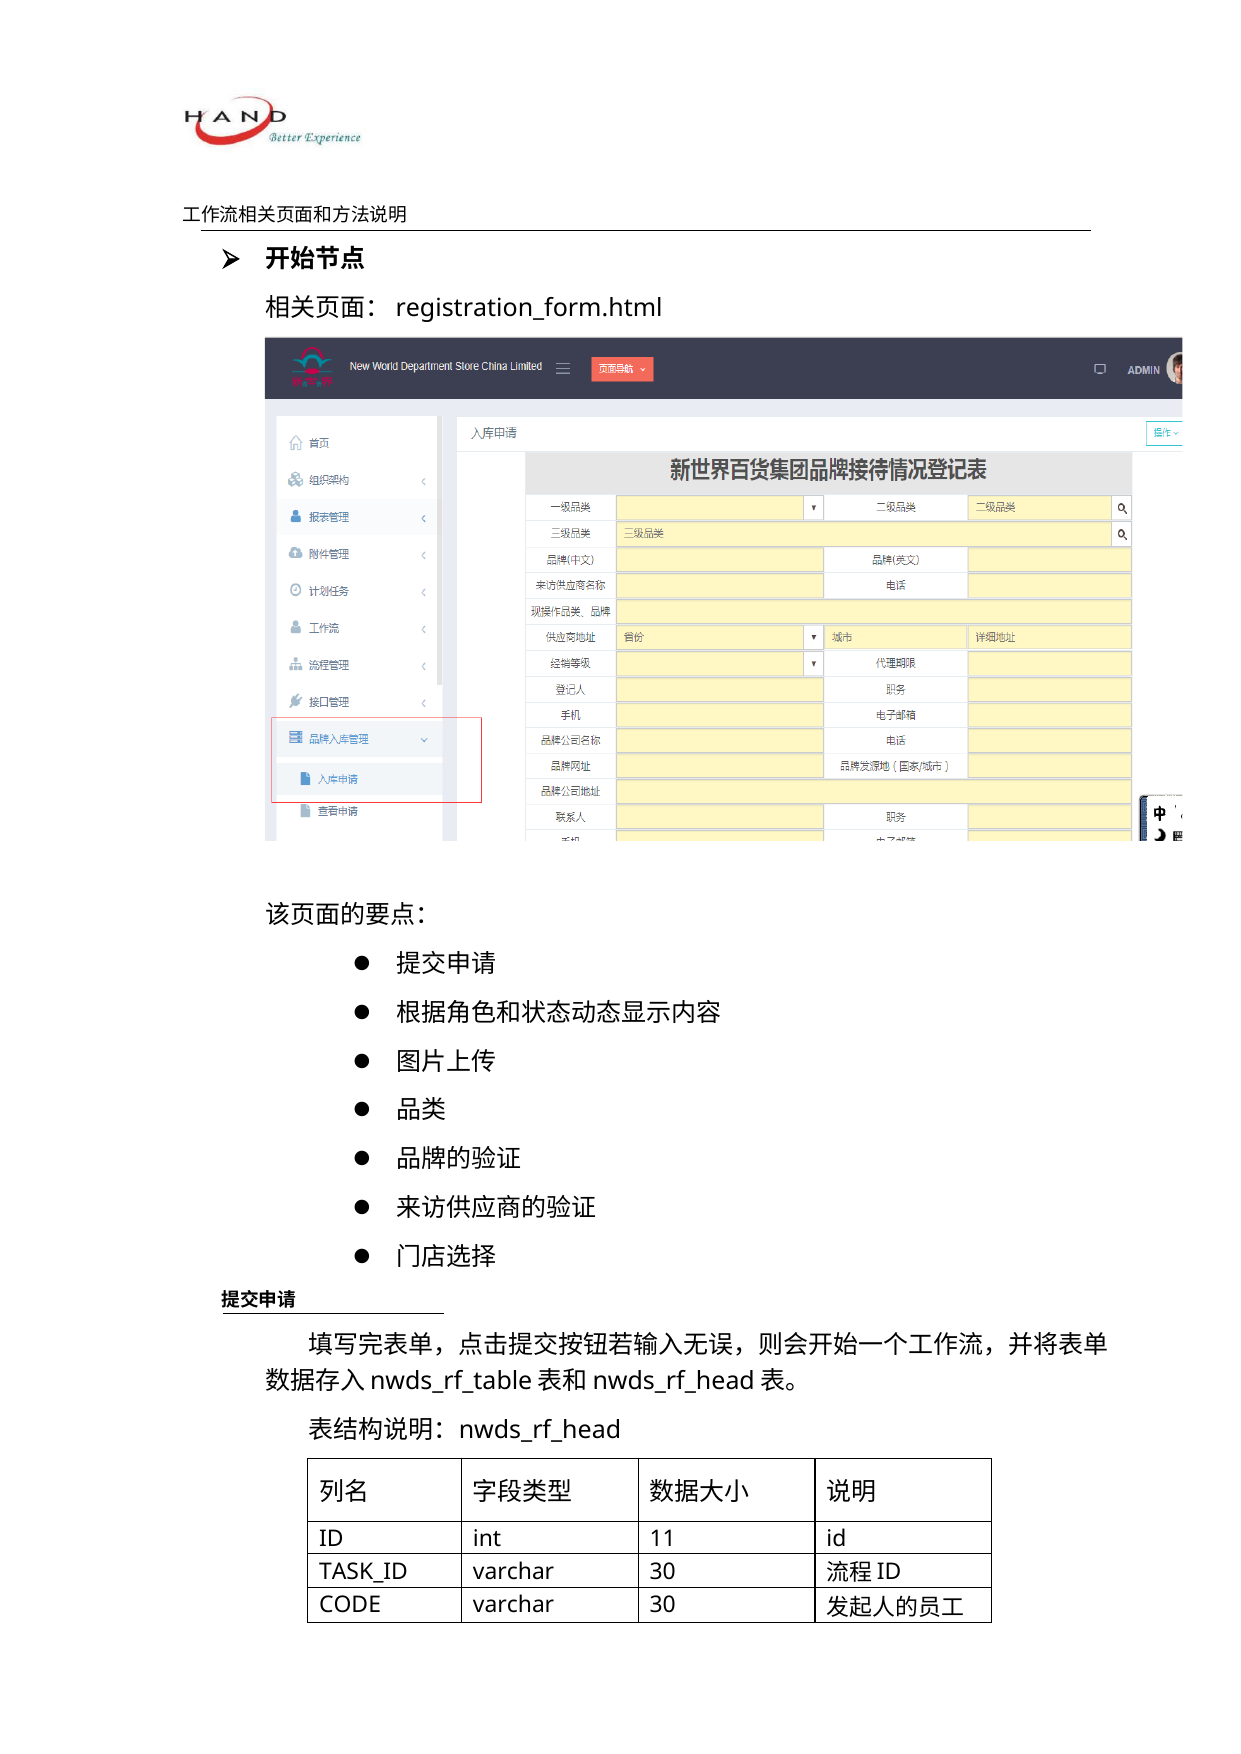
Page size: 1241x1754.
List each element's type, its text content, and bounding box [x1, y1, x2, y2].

table_cell varchar [462, 1588, 638, 1622]
table_cell int [462, 1522, 638, 1553]
list 相关页面： registration_form.html [221, 288, 1122, 324]
list 表结构说明：nwds_rf_head [265, 1409, 1122, 1446]
table_cell 流程ID [816, 1554, 991, 1587]
list 根据角色和状态动态显示内容 [308, 992, 1122, 1029]
subtitle 工作流相关页面和方法说明 [177, 199, 1122, 226]
picture [264, 336, 1183, 841]
table_cell CODE [308, 1588, 461, 1622]
list 该页面的要点： [221, 895, 1122, 931]
list 图片上传 [308, 1041, 1122, 1077]
table_cell 30 [639, 1554, 814, 1587]
list 填写完表单，点击提交按钮若输入无误，则会开始一个工作流，并将表单数据存入nwds_rf_table表和nwds_rf_head表。 [265, 1324, 1122, 1397]
table_header 列名 [308, 1459, 461, 1521]
table_cell TASK_ID [308, 1554, 461, 1587]
list 来访供应商的验证 [308, 1187, 1122, 1224]
list 门店选择 [308, 1236, 1122, 1272]
table_header 字段类型 [462, 1459, 638, 1521]
table_header 数据大小 [639, 1459, 814, 1521]
list 开始节点 [177, 239, 1122, 275]
table_cell 发起人的员工编码 [816, 1588, 991, 1622]
list 提交申请 [177, 1285, 1122, 1312]
table_cell varchar [462, 1554, 638, 1587]
table_cell ID [308, 1522, 461, 1553]
picture [177, 88, 367, 153]
table_header 说明 [816, 1459, 991, 1521]
table_cell 30 [639, 1588, 814, 1622]
list 品牌的验证 [308, 1139, 1122, 1175]
table_cell 11 [639, 1522, 814, 1553]
list 品类 [308, 1090, 1122, 1126]
list 提交申请 [308, 944, 1122, 980]
table_cell id [816, 1522, 991, 1553]
